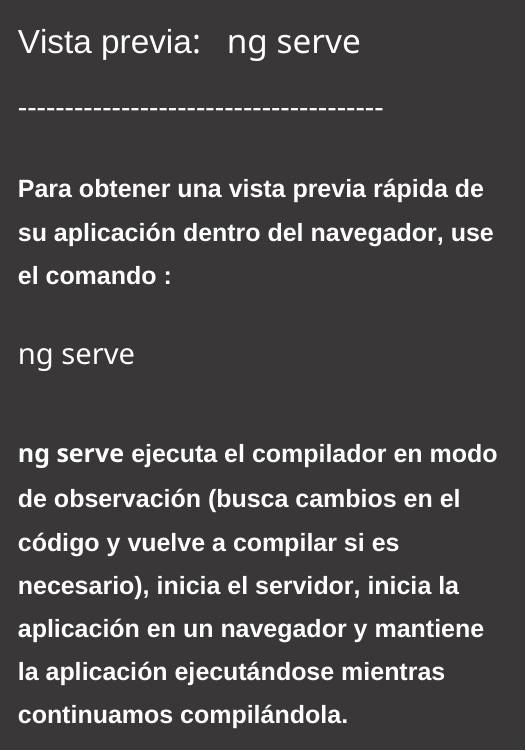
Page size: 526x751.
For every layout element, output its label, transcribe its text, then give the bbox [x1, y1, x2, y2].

text --------------------------------------- [18, 86, 507, 126]
text Para obtener una vista previa rápida de su aplicación dentro del navegador, use el comando : [18, 174, 507, 289]
text ng serve [18, 333, 507, 373]
text ng serve ejecuta el compilador en modo de observación (busca cambios en el código y vuelve a compilar si es necesario), inicia el servidor, inicia la aplicación en un navegador y mantiene la aplicación ejecutándose mientras continuamos compilándola. [18, 436, 507, 729]
subtitle Vista previa: ng serve [18, 18, 507, 63]
